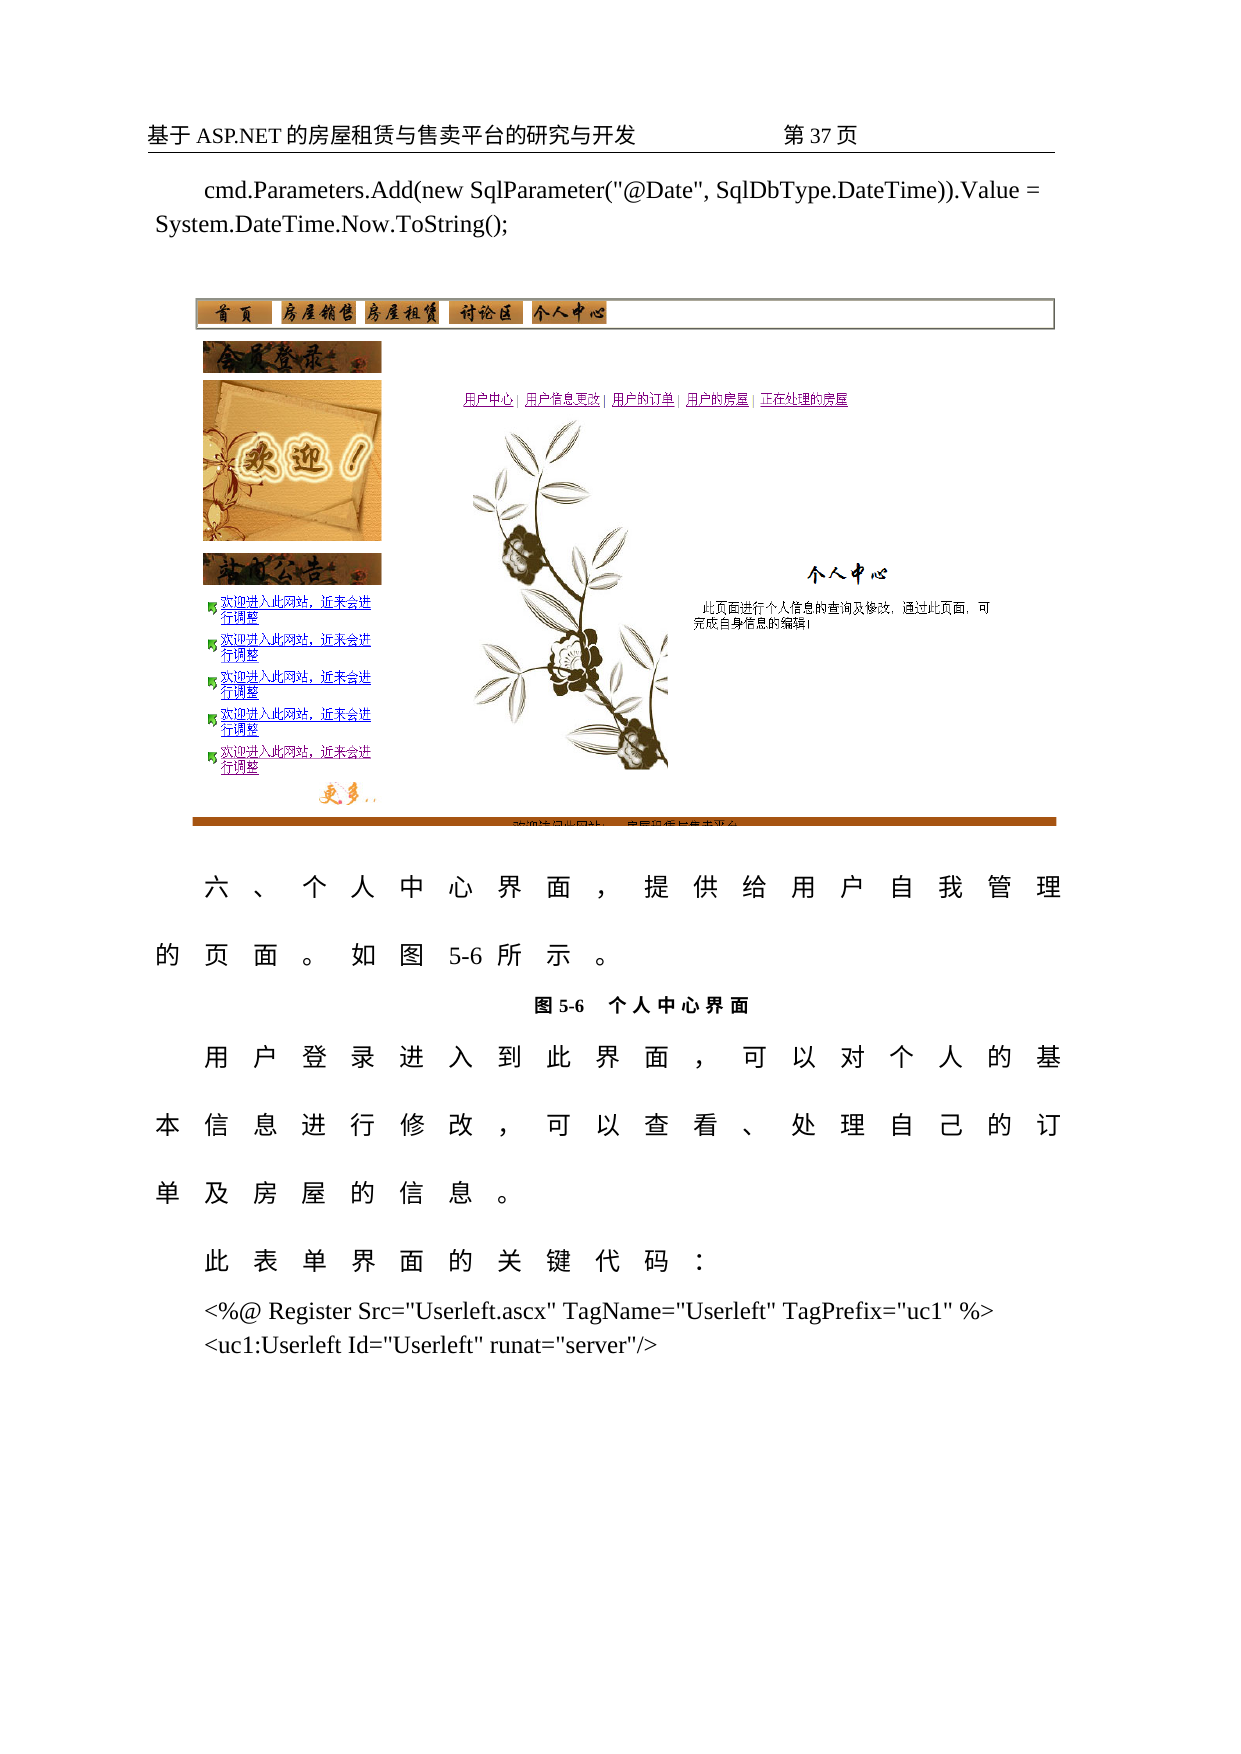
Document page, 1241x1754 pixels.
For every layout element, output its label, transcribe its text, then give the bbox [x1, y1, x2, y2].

text 图5-6 个人中心界面 [155, 988, 1085, 1022]
text <%@ Register Src="Userleft.ascx" TagName="Userleft" TagPrefix="uc1" %> [155, 1293, 1085, 1327]
text 此表单界面的关键代码： [155, 1225, 1085, 1293]
text 用户登录进入到此界面，可以对个人的基本信息进行修改，可以查看、处理自己的订单及房屋的信息。 [155, 1022, 1085, 1225]
text cmd.Parameters.Add(new SqlParameter("@Date", SqlDbType.DateTime)).Value = System.DateTime.Now.ToString(); [155, 173, 1085, 241]
text <uc1:Userleft Id="Userleft" runat="server"/> [155, 1327, 1085, 1361]
picture [192, 296, 1057, 826]
